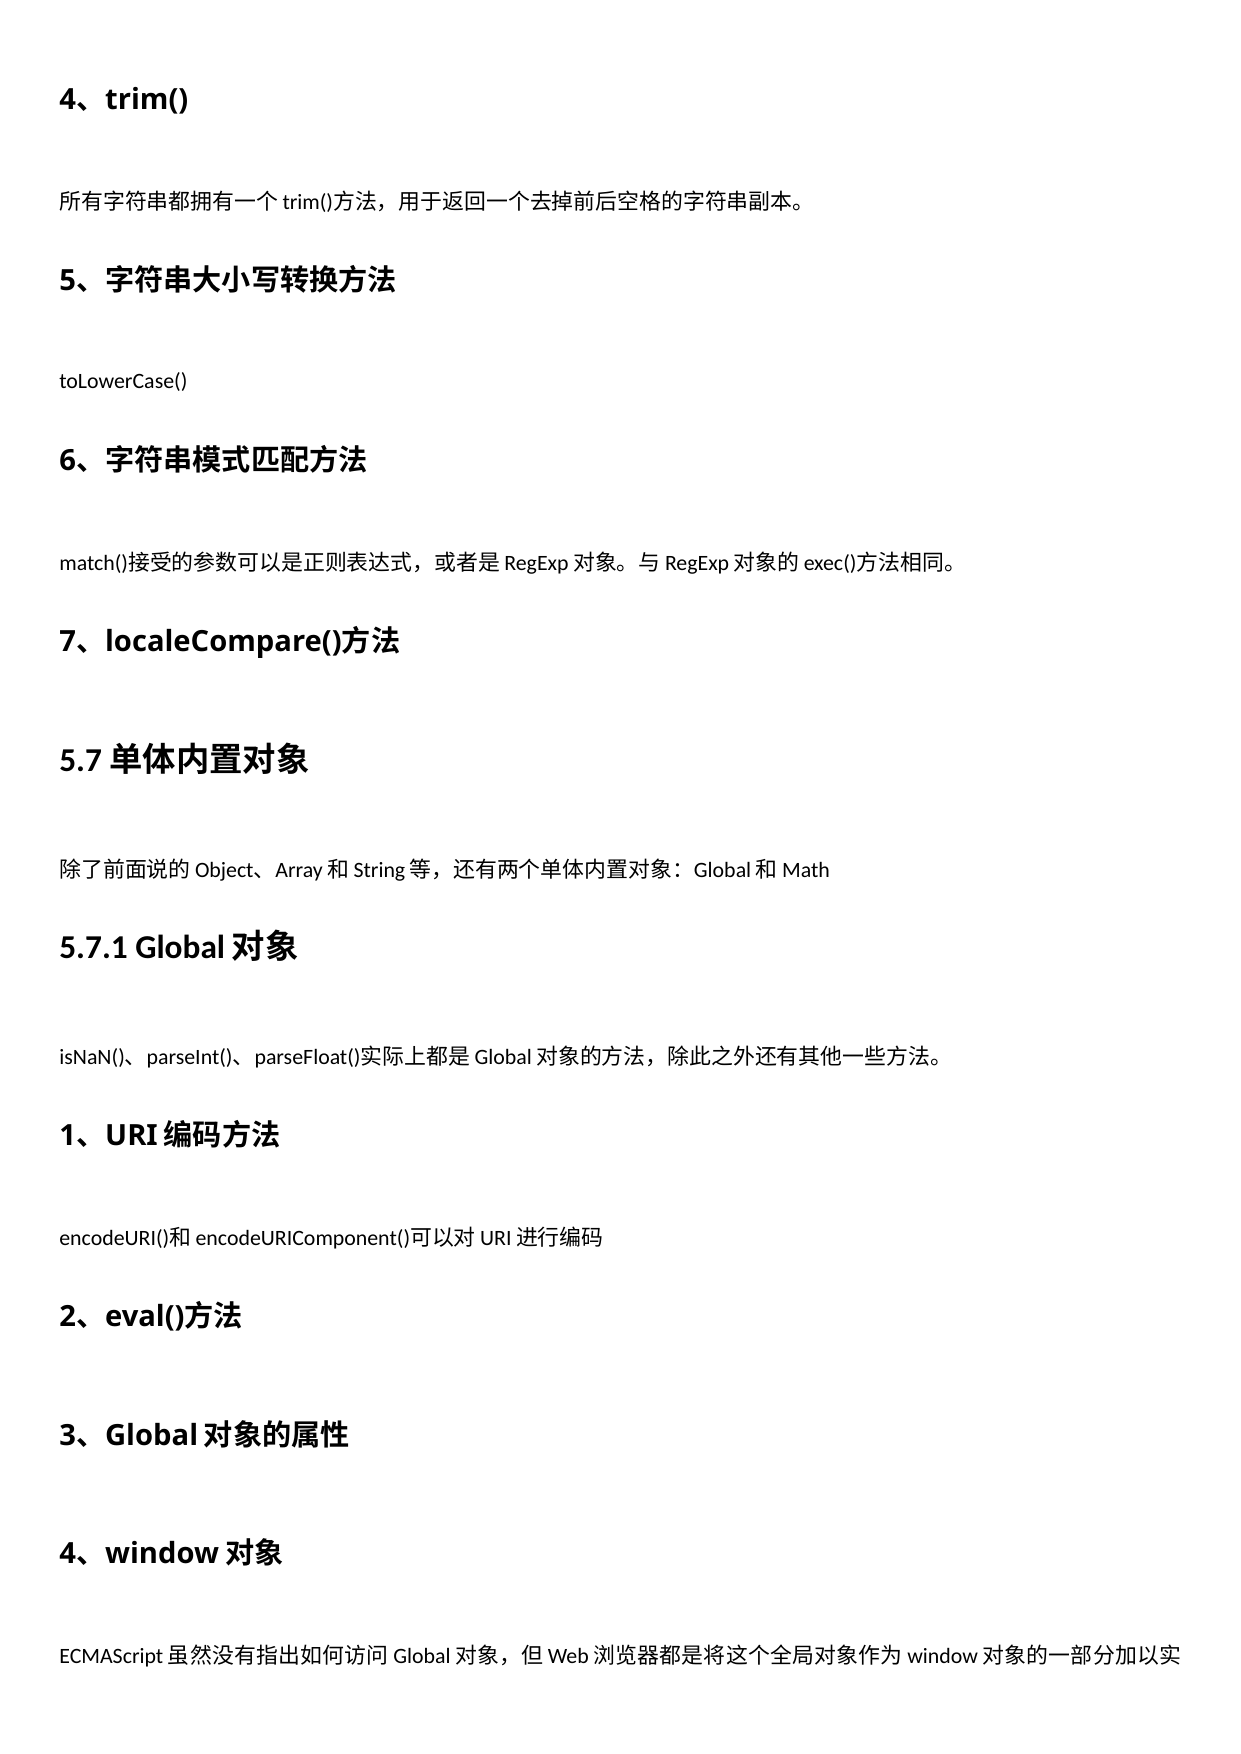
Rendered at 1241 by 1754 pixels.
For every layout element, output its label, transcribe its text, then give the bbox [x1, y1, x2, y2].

subtitle 7、localeCompare()方法 [59, 606, 1181, 671]
text 所有字符串都拥有一个trim()方法，用于返回一个去掉前后空格的字符串副本。 [59, 183, 1181, 216]
subtitle 3、Global对象的属性 [59, 1400, 1181, 1465]
text 除了前面说的Object、Array和String等，还有两个单体内置对象：Global和Math [59, 852, 1181, 884]
subtitle 5、字符串大小写转换方法 [59, 245, 1181, 310]
subtitle 5.7.1 Global对象 [59, 912, 1181, 977]
subtitle 4、trim() [59, 64, 1181, 129]
text encodeURI()和encodeURIComponent()可以对URI进行编码 [59, 1219, 1181, 1252]
subtitle 5.7 单体内置对象 [59, 725, 1181, 790]
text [59, 1638, 1181, 1670]
subtitle 4、window对象 [59, 1519, 1181, 1584]
text isNaN()、parseInt()、parseFloat()实际上都是Global对象的方法，除此之外还有其他一些方法。 [59, 1039, 1181, 1071]
subtitle 1、URI编码方法 [59, 1101, 1181, 1166]
subtitle 6、字符串模式匹配方法 [59, 426, 1181, 491]
text toLowerCase() [59, 364, 1181, 396]
text match()接受的参数可以是正则表达式，或者是RegExp对象。与RegExp对象的exec()方法相同。 [59, 544, 1181, 577]
subtitle 2、eval()方法 [59, 1281, 1181, 1346]
